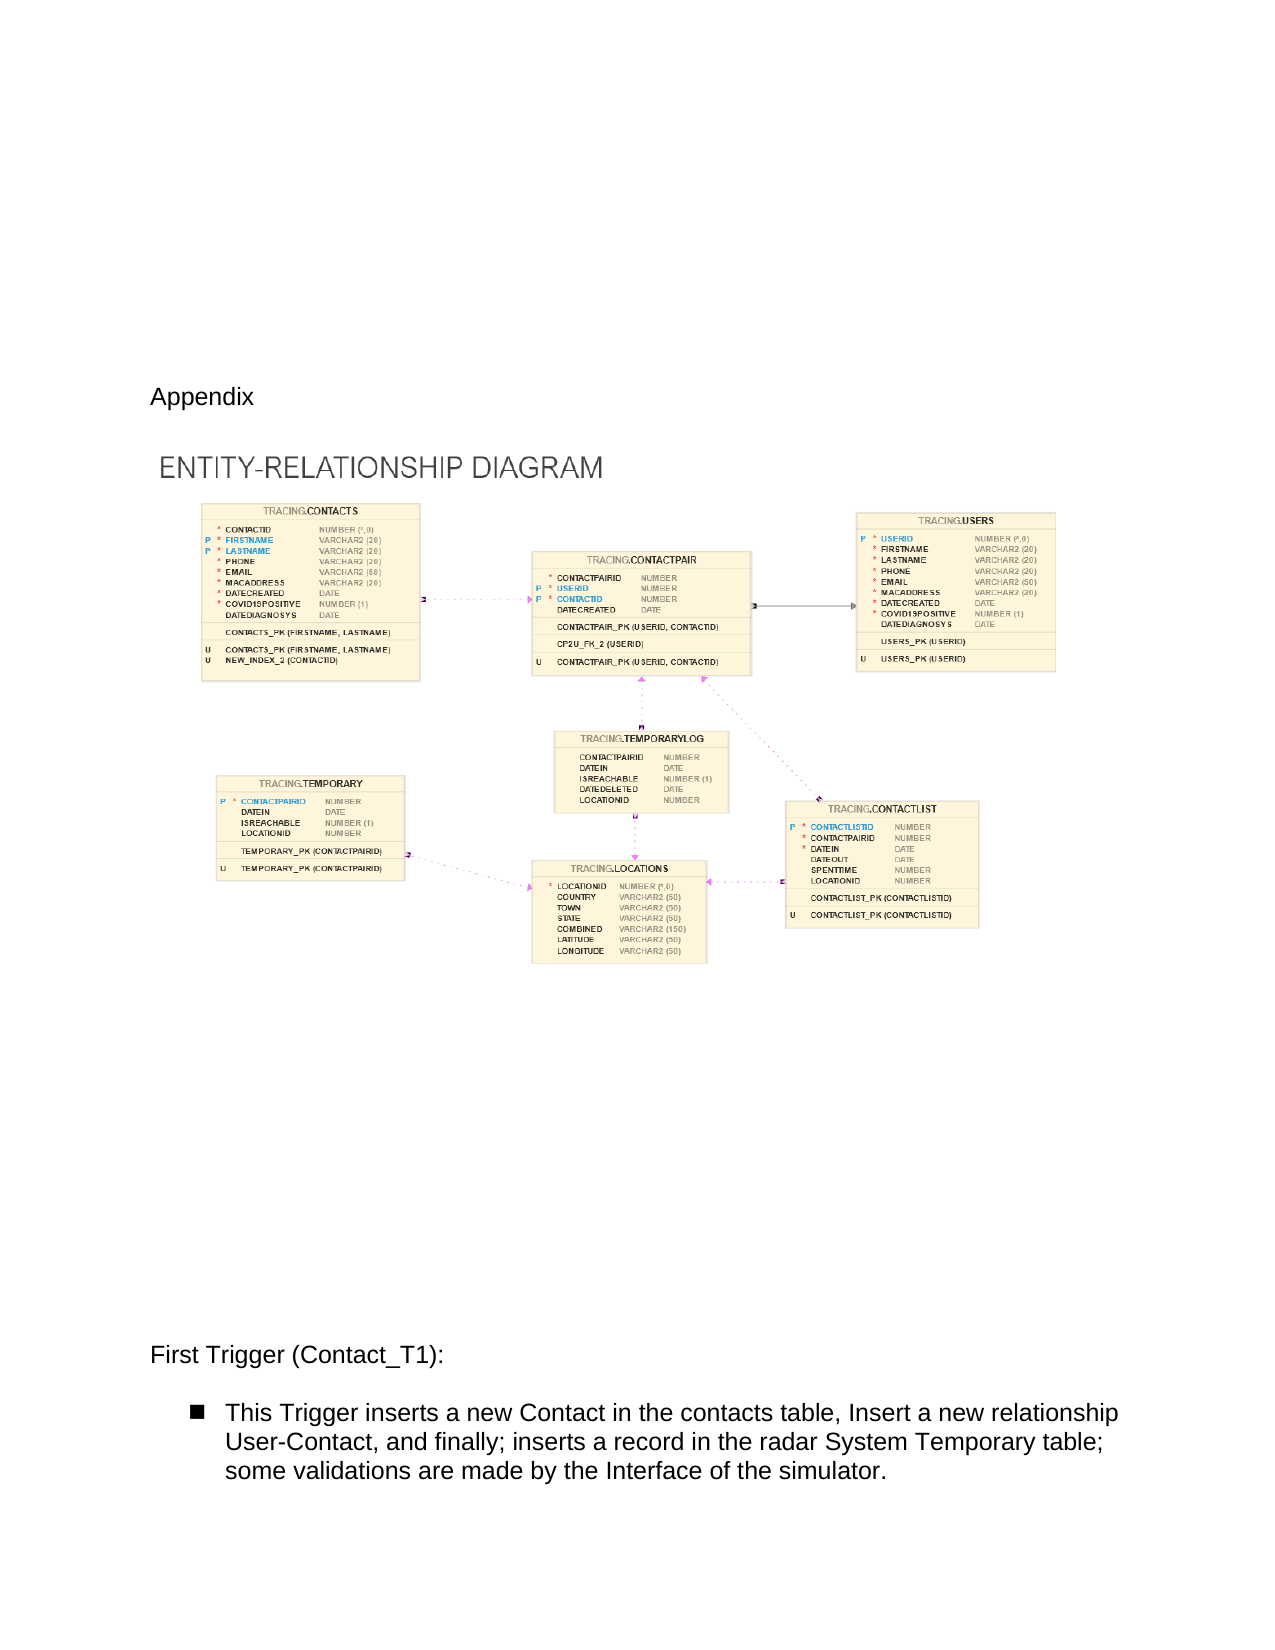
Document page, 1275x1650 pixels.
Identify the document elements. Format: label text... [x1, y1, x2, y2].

picture [150, 439, 1125, 964]
text First Trigger (Contact_T1): [150, 1340, 1125, 1369]
text Appendix [150, 382, 1125, 410]
list This Trigger inserts a new Contact in the contacts table, Insert a new relationship User-Contact, and finally; inserts a record in the radar System Temporary table; some validations are made by the Interface of the simulator. [187, 1398, 1125, 1485]
